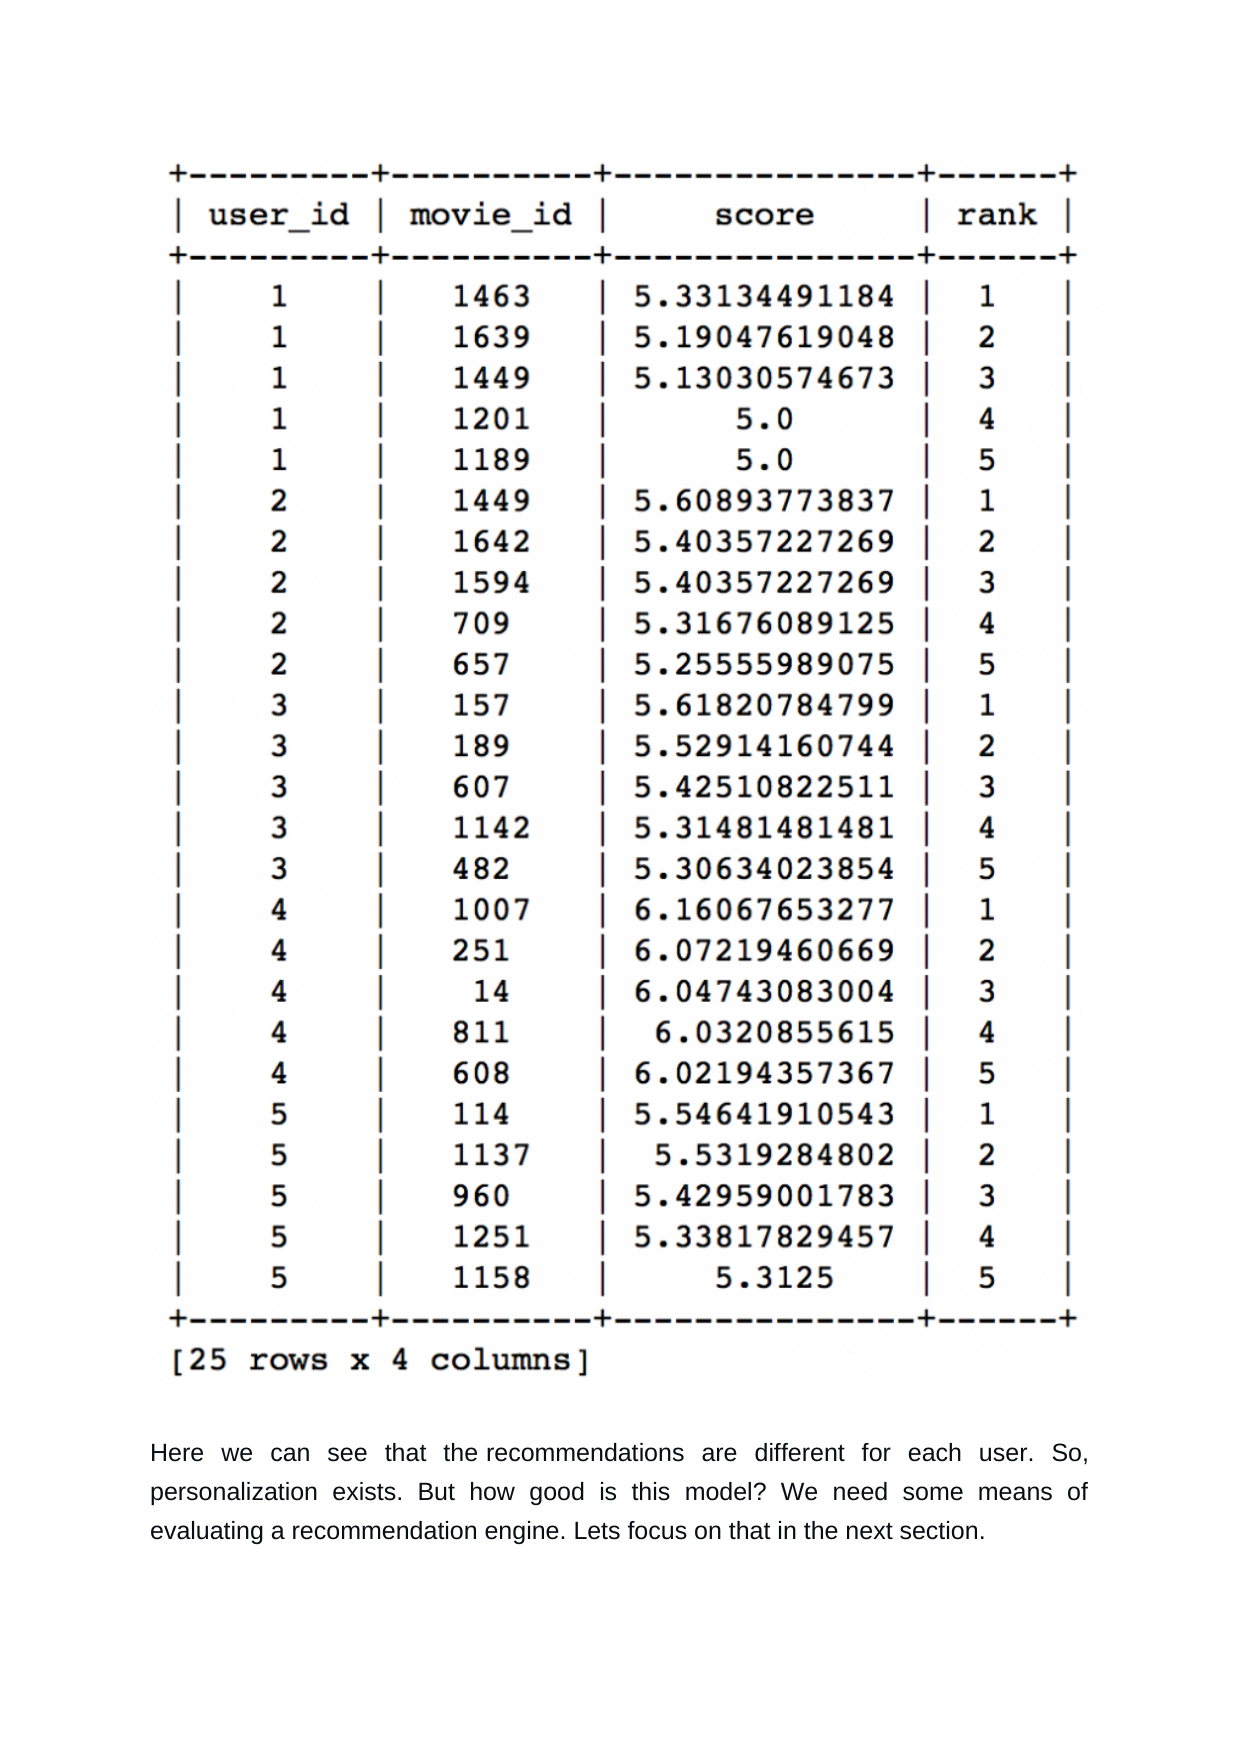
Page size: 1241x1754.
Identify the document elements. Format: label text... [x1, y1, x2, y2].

text Here we can see that the recommendations are different for each user. So, personalization exists. But how good is this model? We need some means of evaluating a recommendation engine. Lets focus on that in the next section. [150, 1428, 1090, 1545]
picture [150, 150, 1105, 1395]
